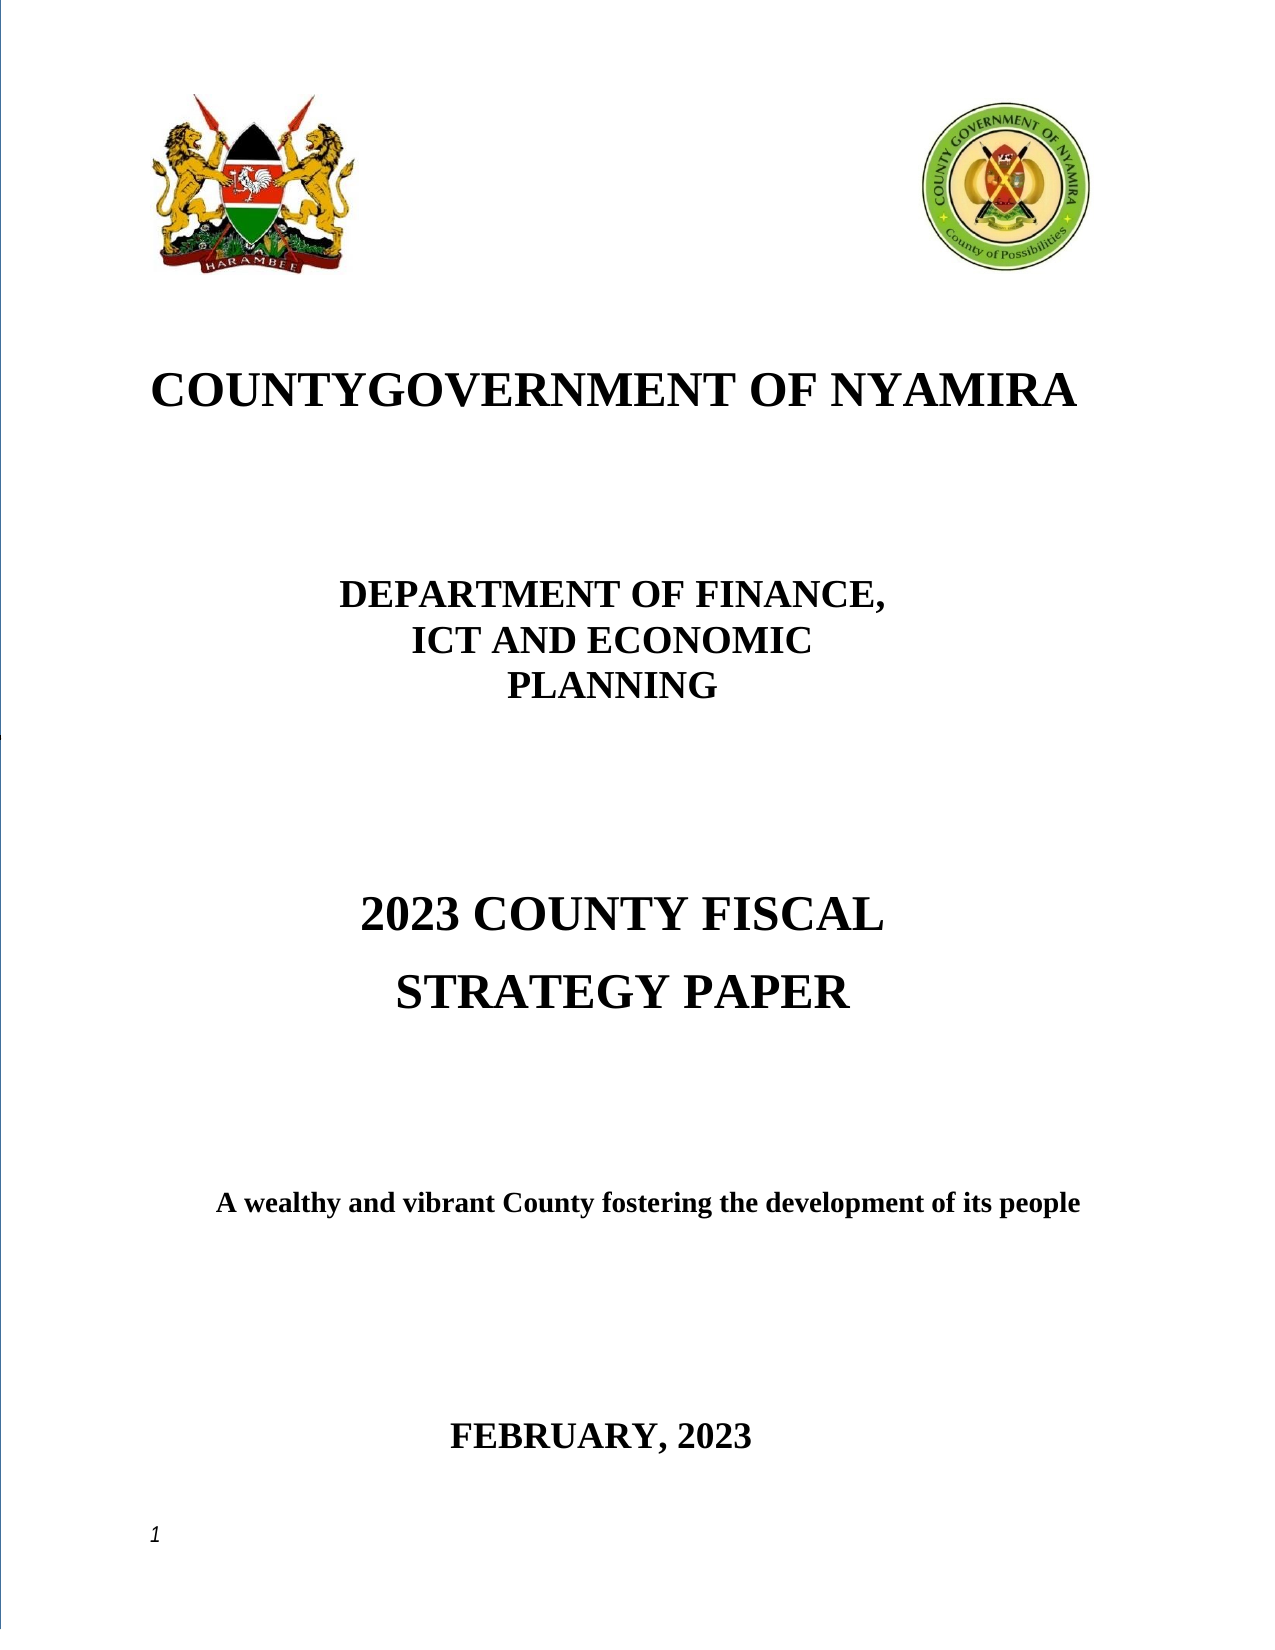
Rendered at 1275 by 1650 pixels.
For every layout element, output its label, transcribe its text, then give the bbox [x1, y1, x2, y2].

picture [907, 98, 1105, 280]
text FEBRUARY, 2023 [375, 1414, 1125, 1457]
picture [150, 94, 360, 275]
text 2023 COUNTY FISCAL STRATEGY PAPER [232, 883, 1012, 1019]
text COUNTYGOVERNMENT OF NYAMIRA [150, 357, 1125, 417]
text DEPARTMENT OF FINANCE, ICT AND ECONOMIC PLANNING [334, 571, 891, 707]
text A wealthy and vibrant County fostering the development of its people [157, 1186, 1125, 1219]
